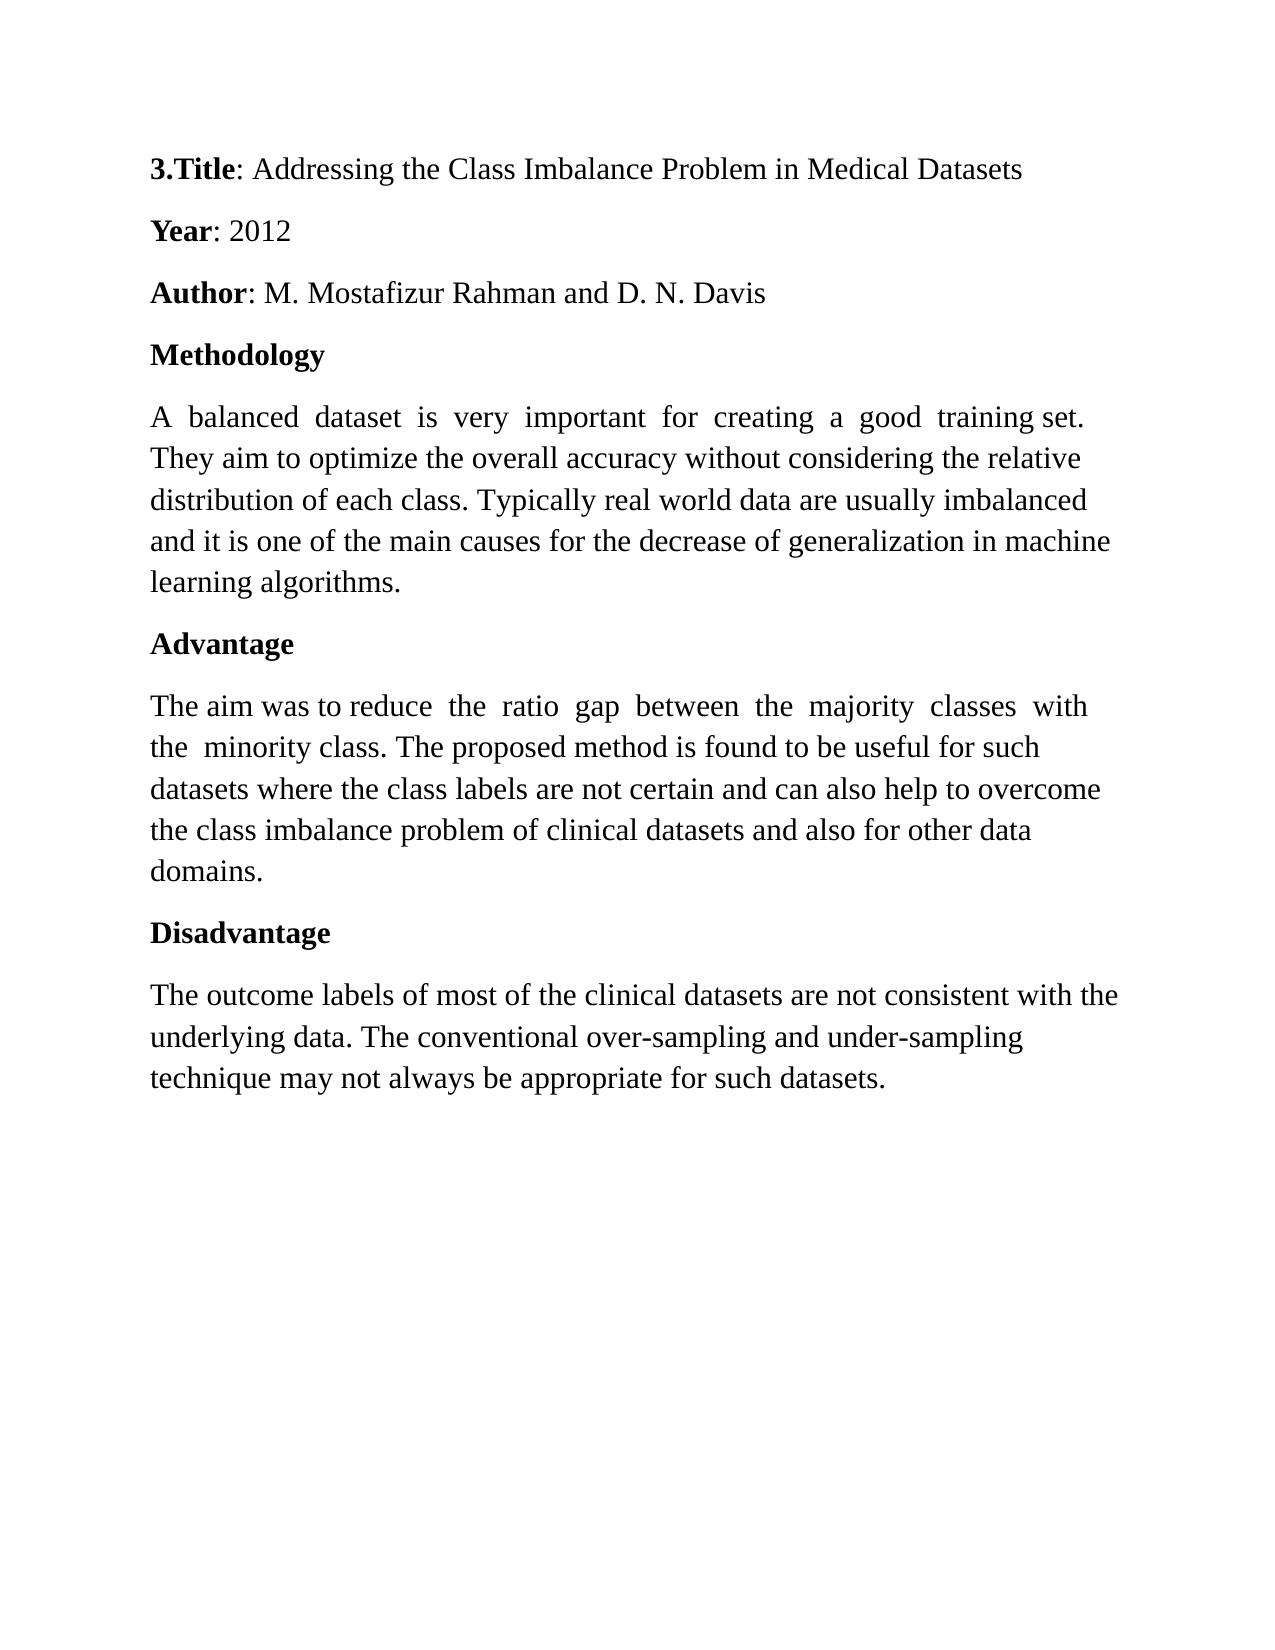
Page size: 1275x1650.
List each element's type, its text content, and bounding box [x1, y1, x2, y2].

text Disadvantage [150, 914, 1125, 951]
text 3.Title: Addressing the Class Imbalance Problem in Medical Datasets [150, 150, 1125, 186]
text Year: 2012 [150, 212, 1125, 248]
text The outcome labels of most of the clinical datasets are not consistent with the underlying data. The conventional over-sampling and under-sampling technique may not always be appropriate for such datasets. [150, 977, 1125, 1095]
text Advantage [150, 625, 1125, 661]
text Methodology [150, 336, 1125, 372]
text A balanced dataset is very important for creating a good training set. They aim to optimize the overall accuracy without considering the relative distribution of each class. Typically real world data are usually imbalanced and it is one of the main causes for the decrease of generalization in machine learning algorithms. [150, 398, 1125, 599]
text The aim was to reduce the ratio gap between the majority classes with the minority class. The proposed method is found to be useful for such datasets where the class labels are not certain and can also help to overcome the class imbalance problem of clinical datasets and also for other data domains. [150, 687, 1125, 888]
text Author: M. Mostafizur Rahman and D. N. Davis [150, 274, 1125, 310]
